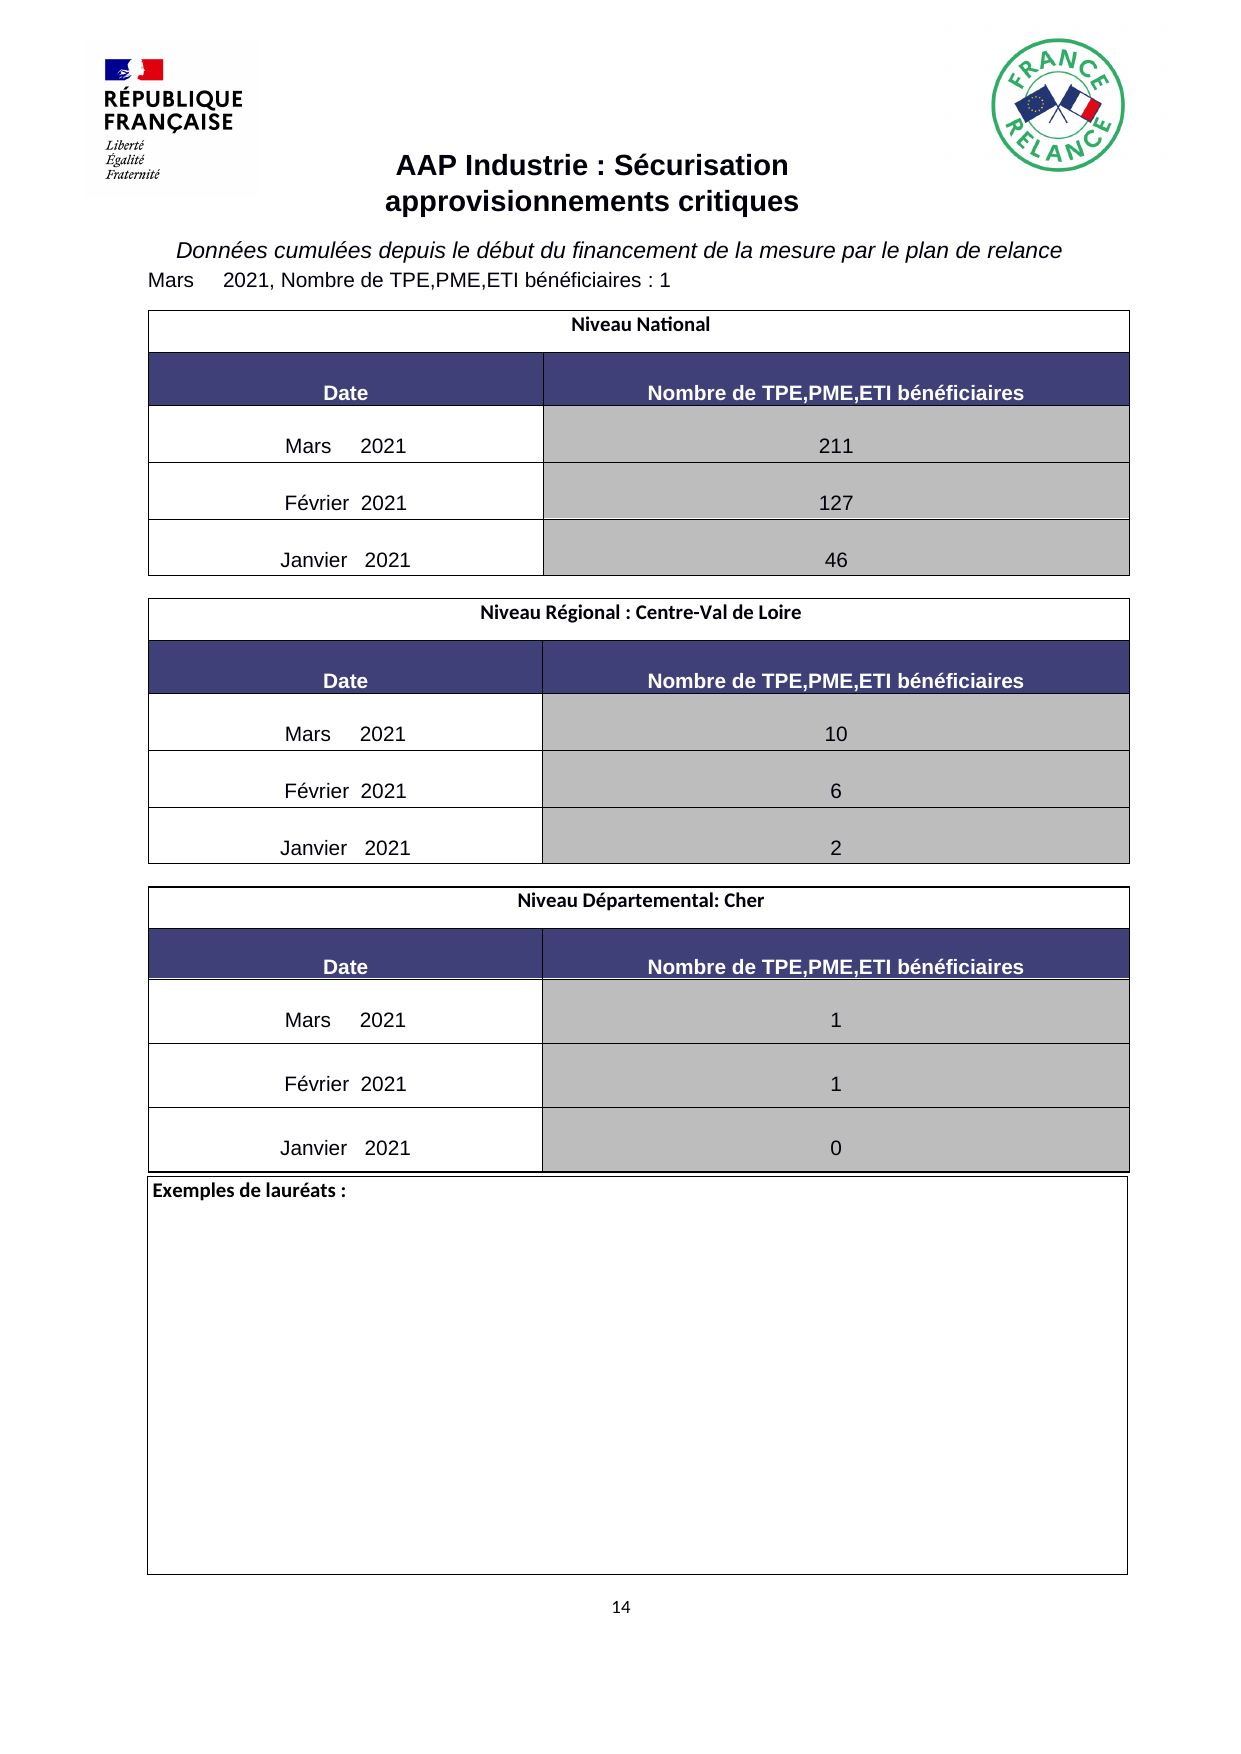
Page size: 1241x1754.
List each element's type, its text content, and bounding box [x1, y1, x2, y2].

table_cell 1 [543, 980, 1129, 1043]
table_cell Février 2021 [149, 1044, 542, 1107]
text Données cumulées depuis le début du financement de la mesure par le plan de relance [148, 237, 1093, 263]
table_cell 1 [543, 1044, 1129, 1107]
table_cell Date [149, 929, 542, 978]
table_cell Nombre de TPE,PME,ETI bénéficiaires [544, 353, 1129, 405]
table_cell Date [149, 641, 542, 693]
text AAP Industrie : Sécurisation approvisionnements critiques [148, 148, 1093, 217]
table_cell Nombre de TPE,PME,ETI bénéficiaires [543, 641, 1129, 693]
table_cell 127 [544, 463, 1129, 518]
table_cell Nombre de TPE,PME,ETI bénéficiaires [543, 929, 1129, 978]
table_cell Mars 2021 [149, 406, 543, 462]
table_cell 211 [544, 406, 1129, 462]
table_cell Date [149, 353, 543, 405]
table_cell Janvier 2021 [149, 1108, 542, 1171]
text Mars 2021, Nombre de TPE,PME,ETI bénéficiaires : 1 [148, 268, 1093, 292]
picture [84, 39, 258, 197]
table_cell 46 [544, 520, 1129, 575]
table_cell 10 [543, 694, 1129, 750]
table_cell Février 2021 [149, 751, 542, 807]
table_cell Janvier 2021 [149, 520, 543, 575]
table_header Niveau Régional : Centre-Val de Loire [149, 599, 1129, 640]
table_cell 0 [543, 1108, 1129, 1171]
table_cell Mars 2021 [149, 694, 542, 750]
picture [926, 17, 1182, 185]
table_cell 2 [543, 808, 1129, 863]
table_cell Mars 2021 [149, 980, 542, 1043]
table_cell Février 2021 [149, 463, 543, 518]
table_header Niveau Départemental: Cher [149, 888, 1129, 928]
table_header Niveau National [149, 311, 1129, 352]
table_cell 6 [543, 751, 1129, 807]
table_cell Janvier 2021 [149, 808, 542, 863]
